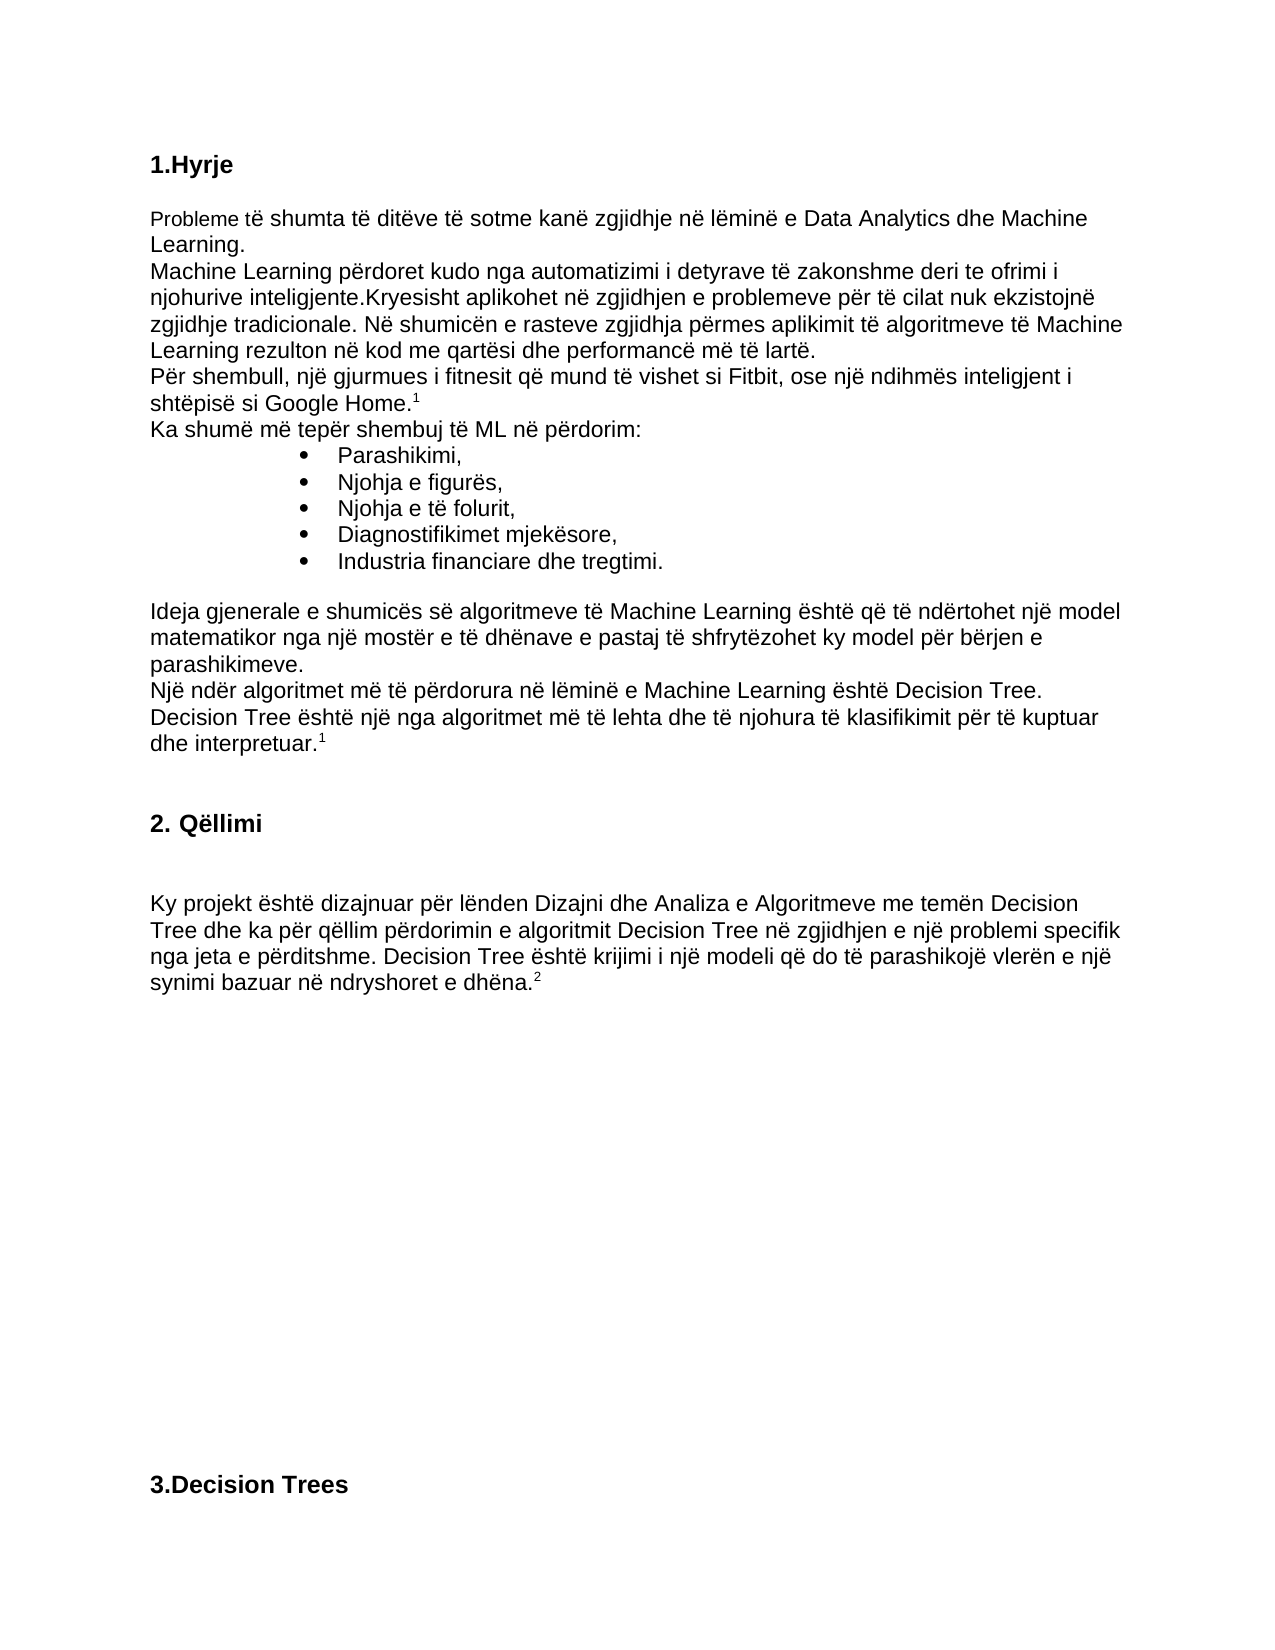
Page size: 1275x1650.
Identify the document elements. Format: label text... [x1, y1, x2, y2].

text Ideja gjenerale e shumicës së algoritmeve të Machine Learning është që të ndërtohet një model matematikor nga një mostër e të dhënave e pastaj të shfrytëzohet ky model për bërjen e parashikimeve. [150, 598, 1125, 677]
text Machine Learning përdoret kudo nga automatizimi i detyrave të zakonshme deri te ofrimi i njohurive inteligjente.Kryesisht aplikohet në zgjidhjen e problemeve për të cilat nuk ekzistojnë zgjidhje tradicionale. Në shumicën e rasteve zgjidhja përmes aplikimit të algoritmeve të Machine Learning rezulton në kod me qartësi dhe performancë më të lartë. Për shembull, një gjurmues i fitnesit që mund të vishet si Fitbit, ose një ndihmës inteligjent i shtëpisë si Google Home.1 [150, 258, 1125, 416]
text Probleme të shumta të ditëve të sotme kanë zgjidhje në lëminë e Data Analytics dhe Machine Learning. [150, 205, 1125, 258]
list Diagnostifikimet mjekësore, [300, 521, 1125, 548]
text Ky projekt është dizajnuar për lënden Dizajni dhe Analiza e Algoritmeve me temën Decision Tree dhe ka për qëllim përdorimin e algoritmit Decision Tree në zgjidhjen e një problemi specifik nga jeta e përditshme. Decision Tree është krijimi i një modeli që do të parashikojë vlerën e një synimi bazuar në ndryshoret e dhëna.2 [150, 890, 1125, 996]
list Industria financiare dhe tregtimi. [300, 548, 1125, 574]
list Parashikimi, [300, 442, 1125, 469]
text Decision Tree është një nga algoritmet më të lehta dhe të njohura të klasifikimit për të kuptuar dhe interpretuar.1 [150, 703, 1125, 782]
text 2. Qëllimi [150, 809, 1125, 838]
list Njohja e të folurit, [300, 495, 1125, 521]
list Njohja e figurës, [300, 469, 1125, 495]
text Ka shumë më tepër shembuj të ML në përdorim: [150, 416, 1125, 442]
text 1.Hyrje [150, 150, 1125, 179]
text Një ndër algoritmet më të përdorura në lëminë e Machine Learning është Decision Tree. [150, 677, 1125, 703]
text 3.Decision Trees [150, 1470, 1125, 1499]
